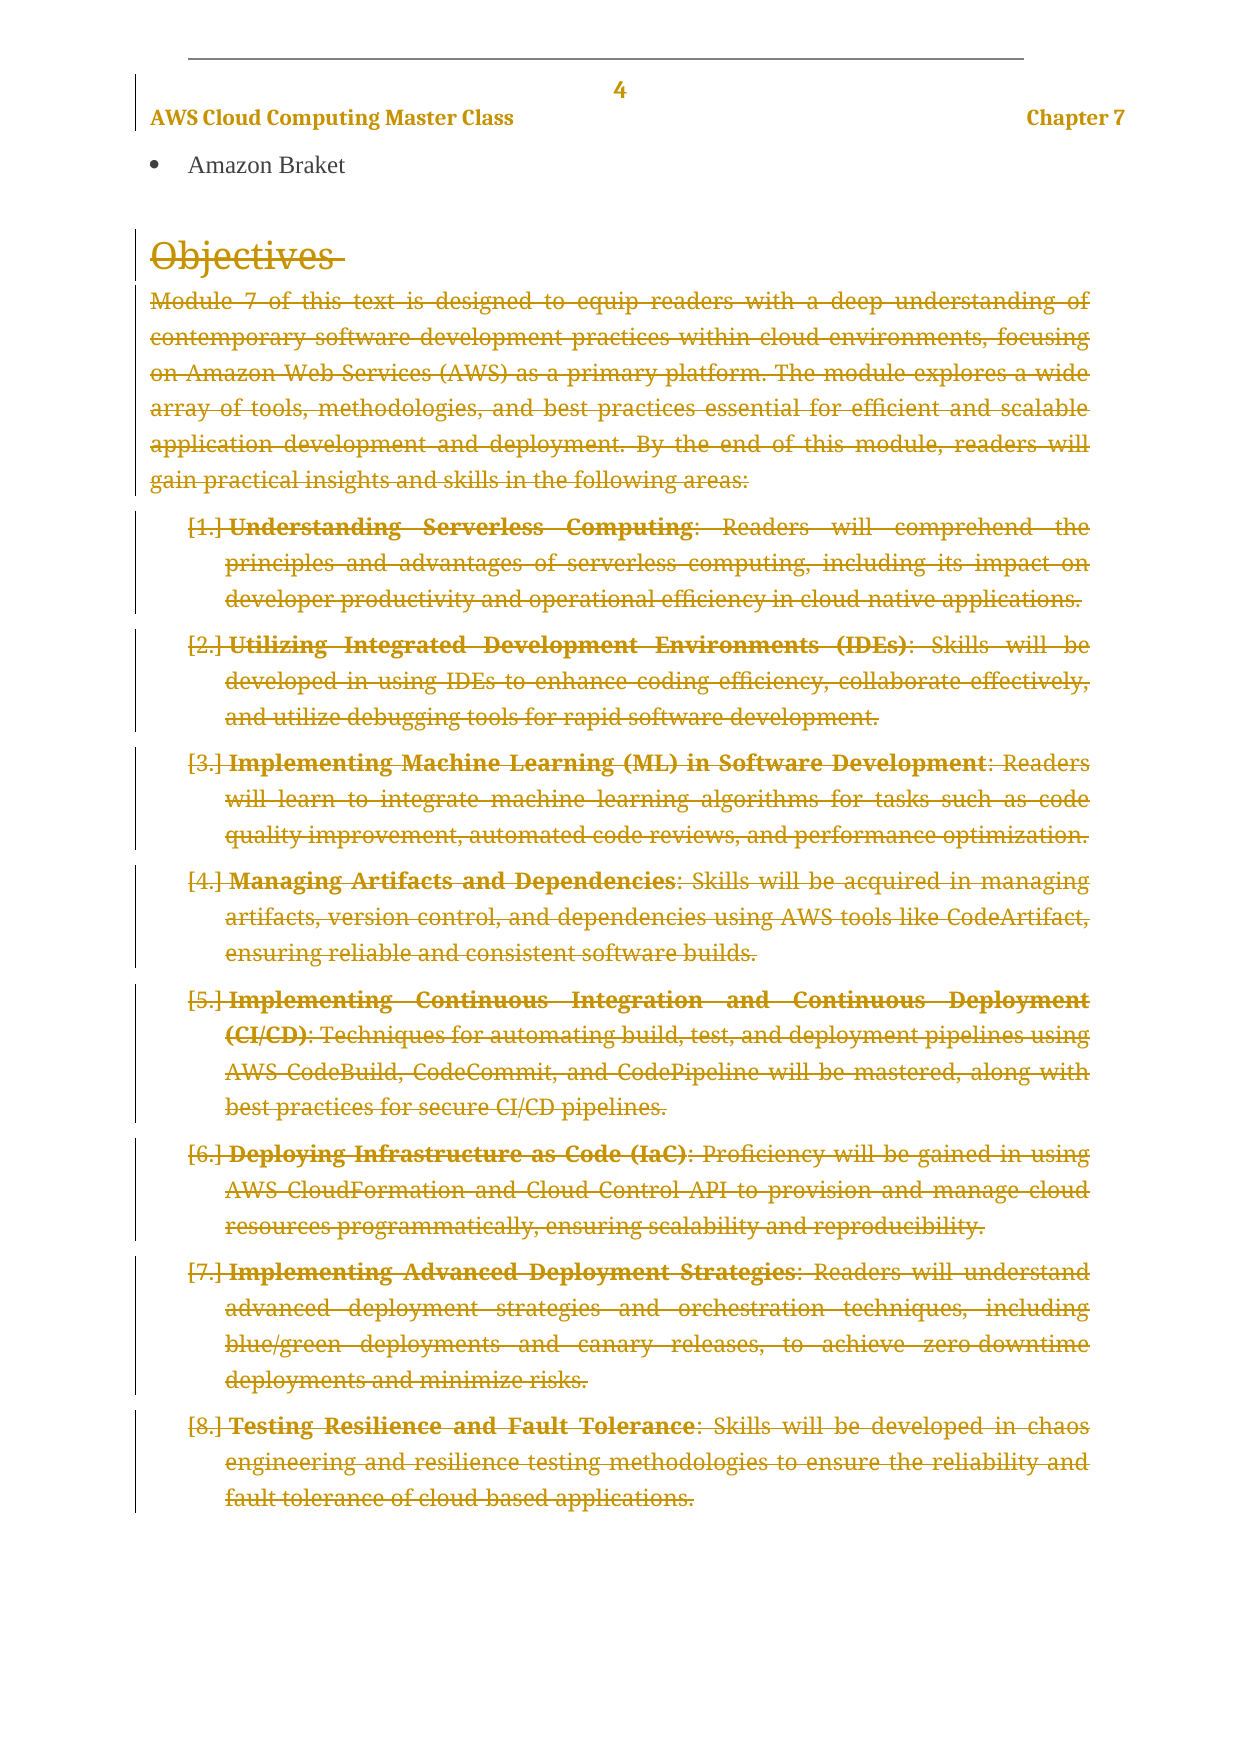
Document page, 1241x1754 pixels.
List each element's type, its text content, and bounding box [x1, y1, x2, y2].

list Amazon Braket [150, 150, 1090, 179]
